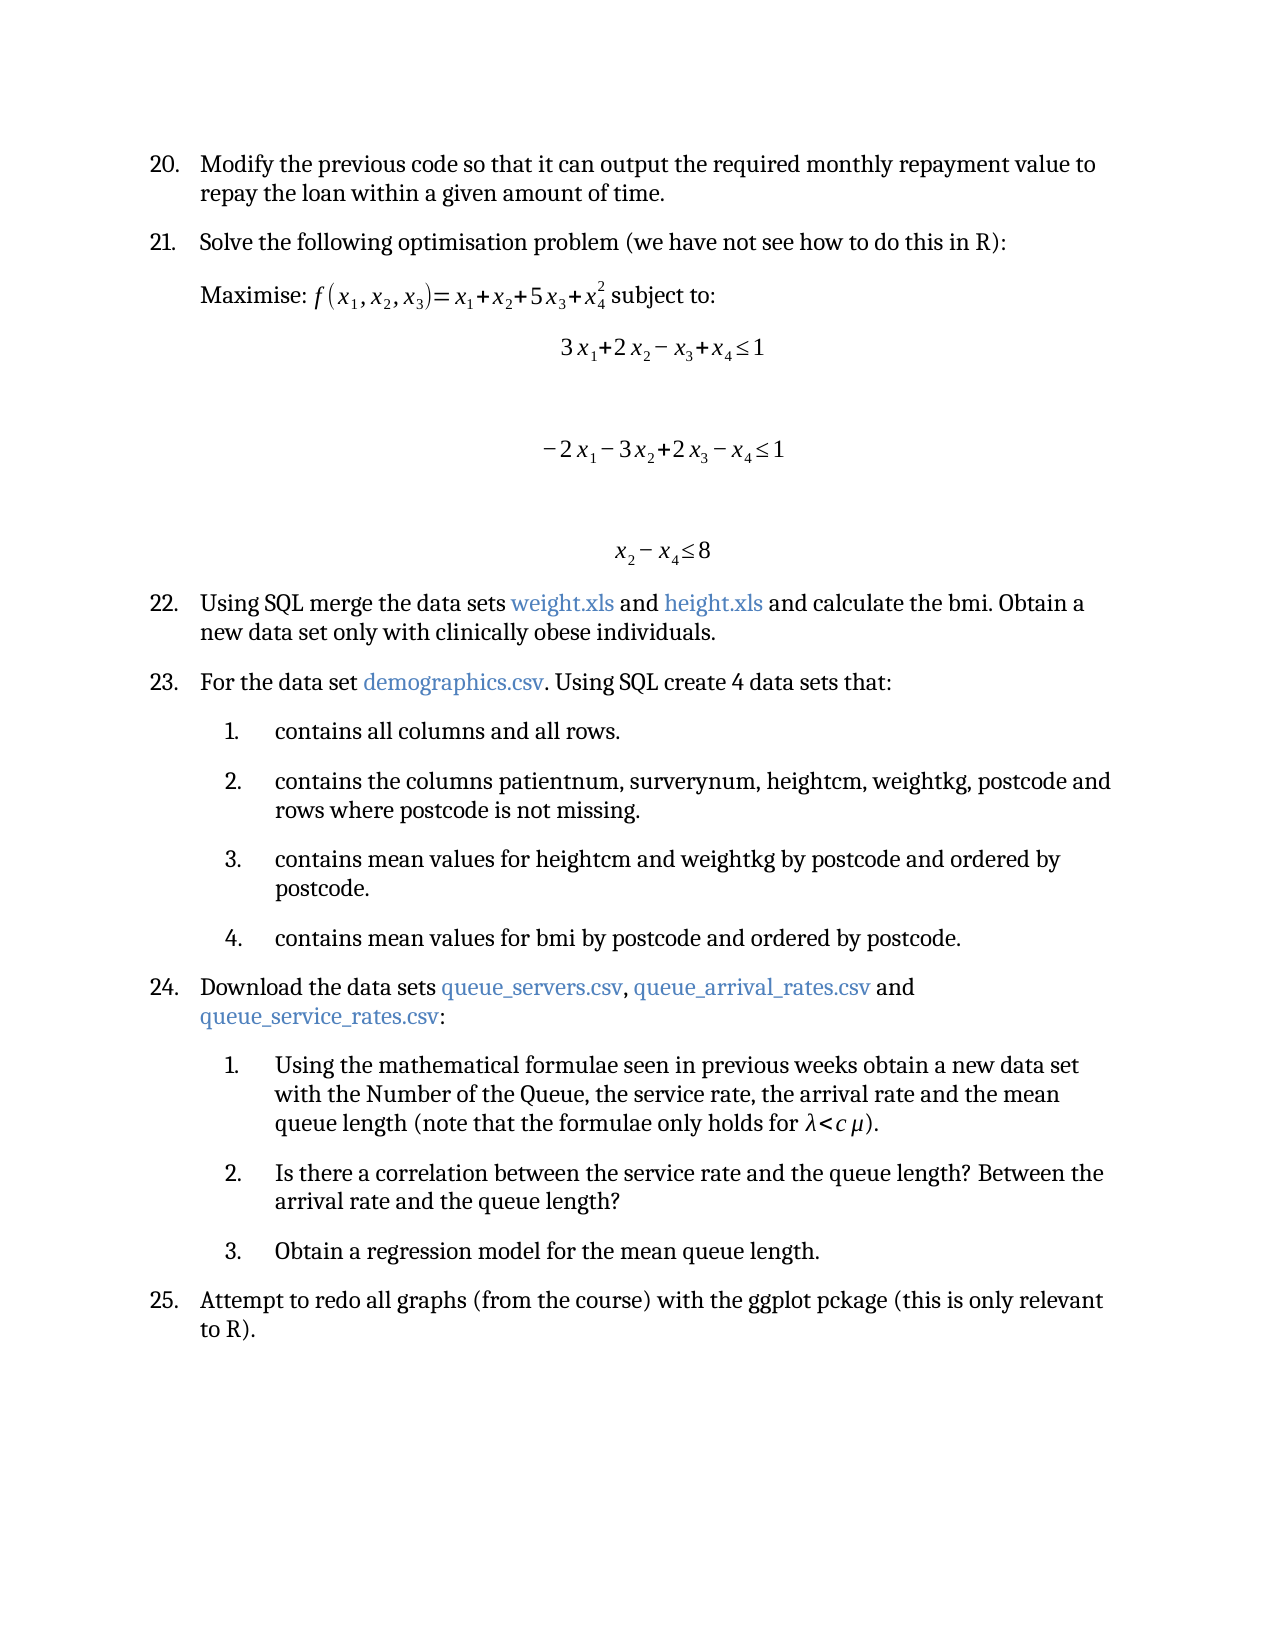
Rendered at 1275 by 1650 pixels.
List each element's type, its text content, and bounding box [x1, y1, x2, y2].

list Solve the following optimisation problem (we have not see how to do this in R): [150, 228, 1125, 257]
list Using SQL merge the data sets weight.xls and height.xls and calculate the bmi. Obtain a new data set only with clinically obese individuals. [150, 589, 1125, 647]
list For the data set demographics.csv. Using SQL create 4 data sets that: [150, 668, 1125, 696]
list contains mean values for heightcm and weightkg by postcode and ordered by postcode. [225, 845, 1125, 903]
list Obtain a regression model for the mean queue length. [225, 1237, 1125, 1266]
list Is there a correlation between the service rate and the queue length? Between the arrival rate and the queue length? [225, 1158, 1125, 1216]
list Download the data sets queue_servers.csv, queue_arrival_rates.csv and queue_service_rates.csv: [150, 973, 1125, 1031]
list Attempt to redo all graphs (from the course) with the ggplot pckage (this is only relevant to R). [150, 1286, 1125, 1344]
list contains all columns and all rows. [225, 717, 1125, 746]
list contains mean values for bmi by postcode and ordered by postcode. [225, 923, 1125, 952]
list contains the columns patientnum, surverynum, heightcm, weightkg, postcode and rows where postcode is not missing. [225, 767, 1125, 824]
list Using the mathematical formulae seen in previous weeks obtain a new data set with the Number of the Queue, the service rate, the arrival rate and the mean queue length (note that the formulae only holds for ). [225, 1051, 1125, 1138]
list Maximise: subject to: [150, 278, 1125, 313]
list Modify the previous code so that it can output the required monthly repayment value to repay the loan within a given amount of time. [150, 150, 1125, 207]
